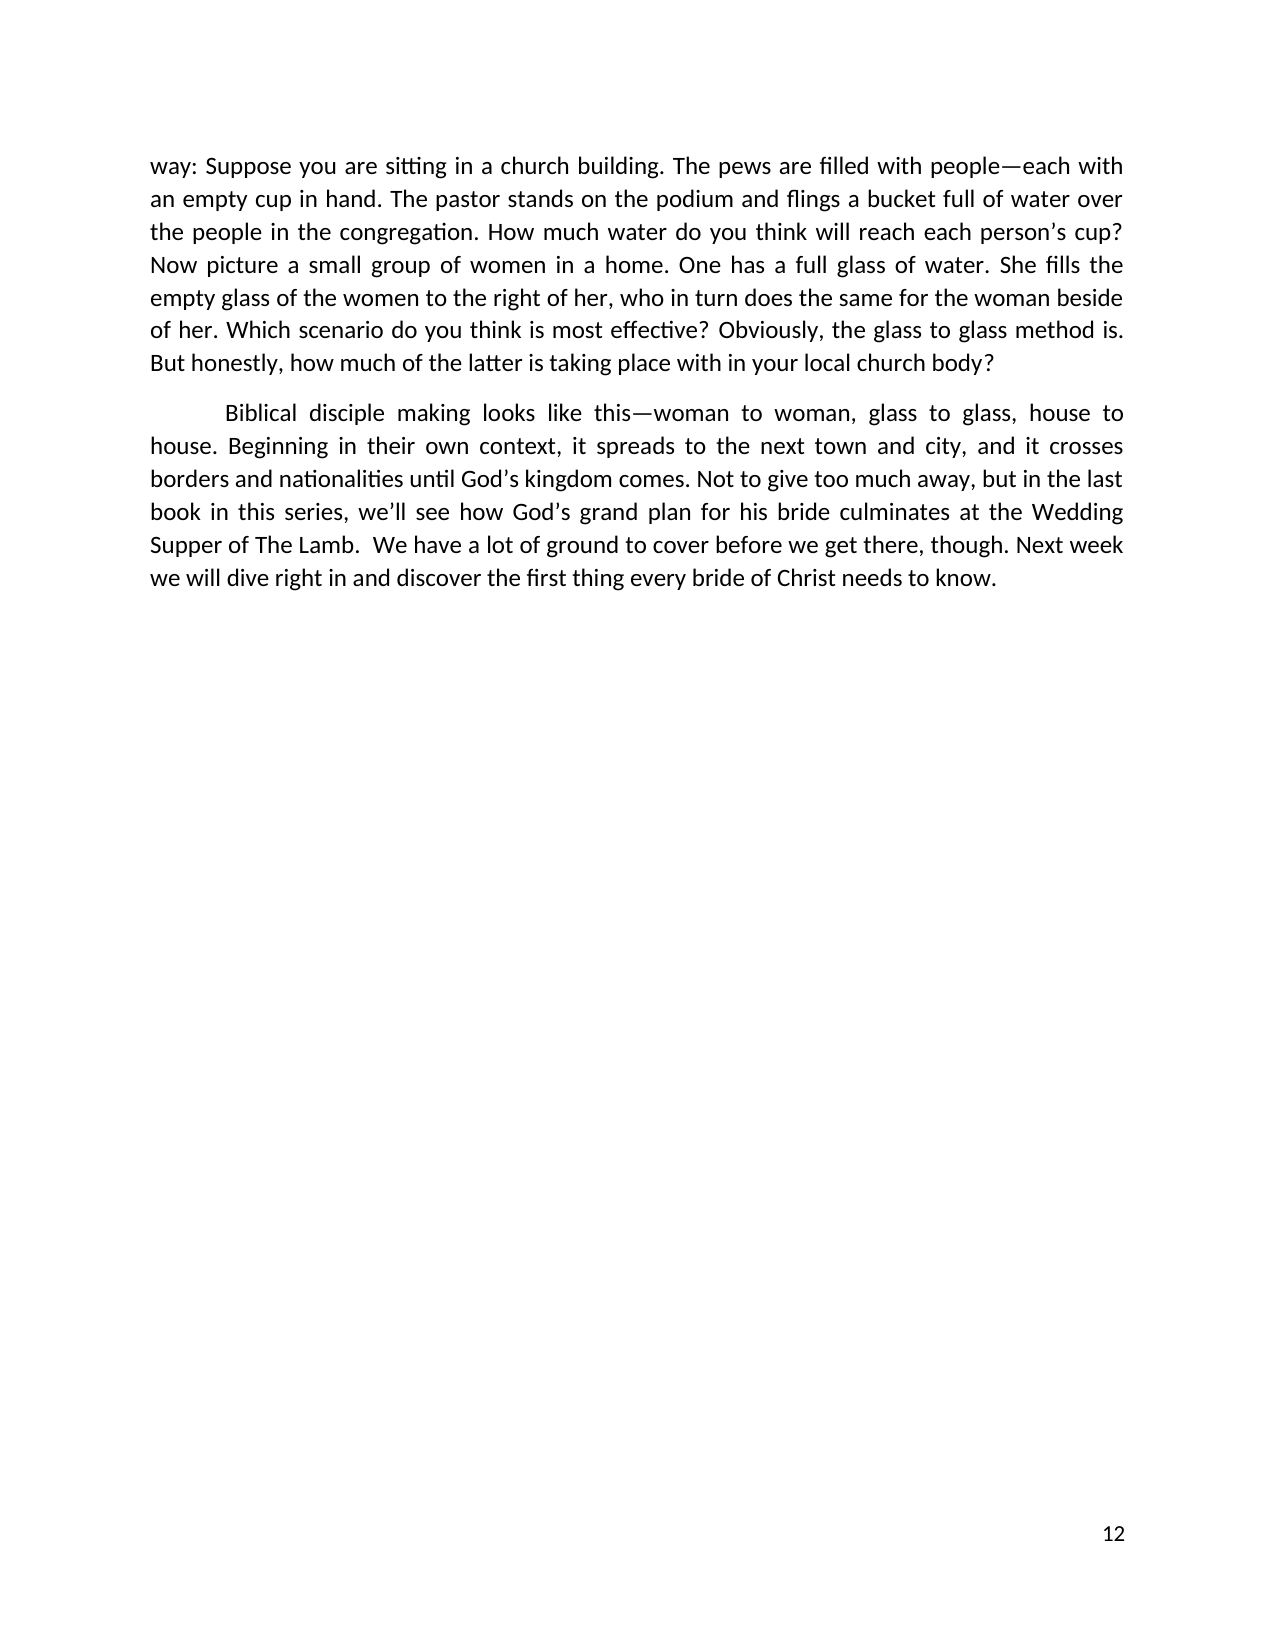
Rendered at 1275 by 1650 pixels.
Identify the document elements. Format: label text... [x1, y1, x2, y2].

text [150, 150, 1125, 378]
text Biblical disciple making looks like this to woman, glass to glass, house to house eginning in their own context it spreads to the next town city, it crosses boders and nationalities until God’s kingdom comes. Not to give too much away, but in the last book in this series, we’ll see how God’s grand plan for his bride culminates at the Wedding Supper of The Lamb. We have a lot of ground to cover before we get there, though. Next week we will dive right in and discover the first thing every bride of Christ needs to know. [150, 397, 1125, 592]
